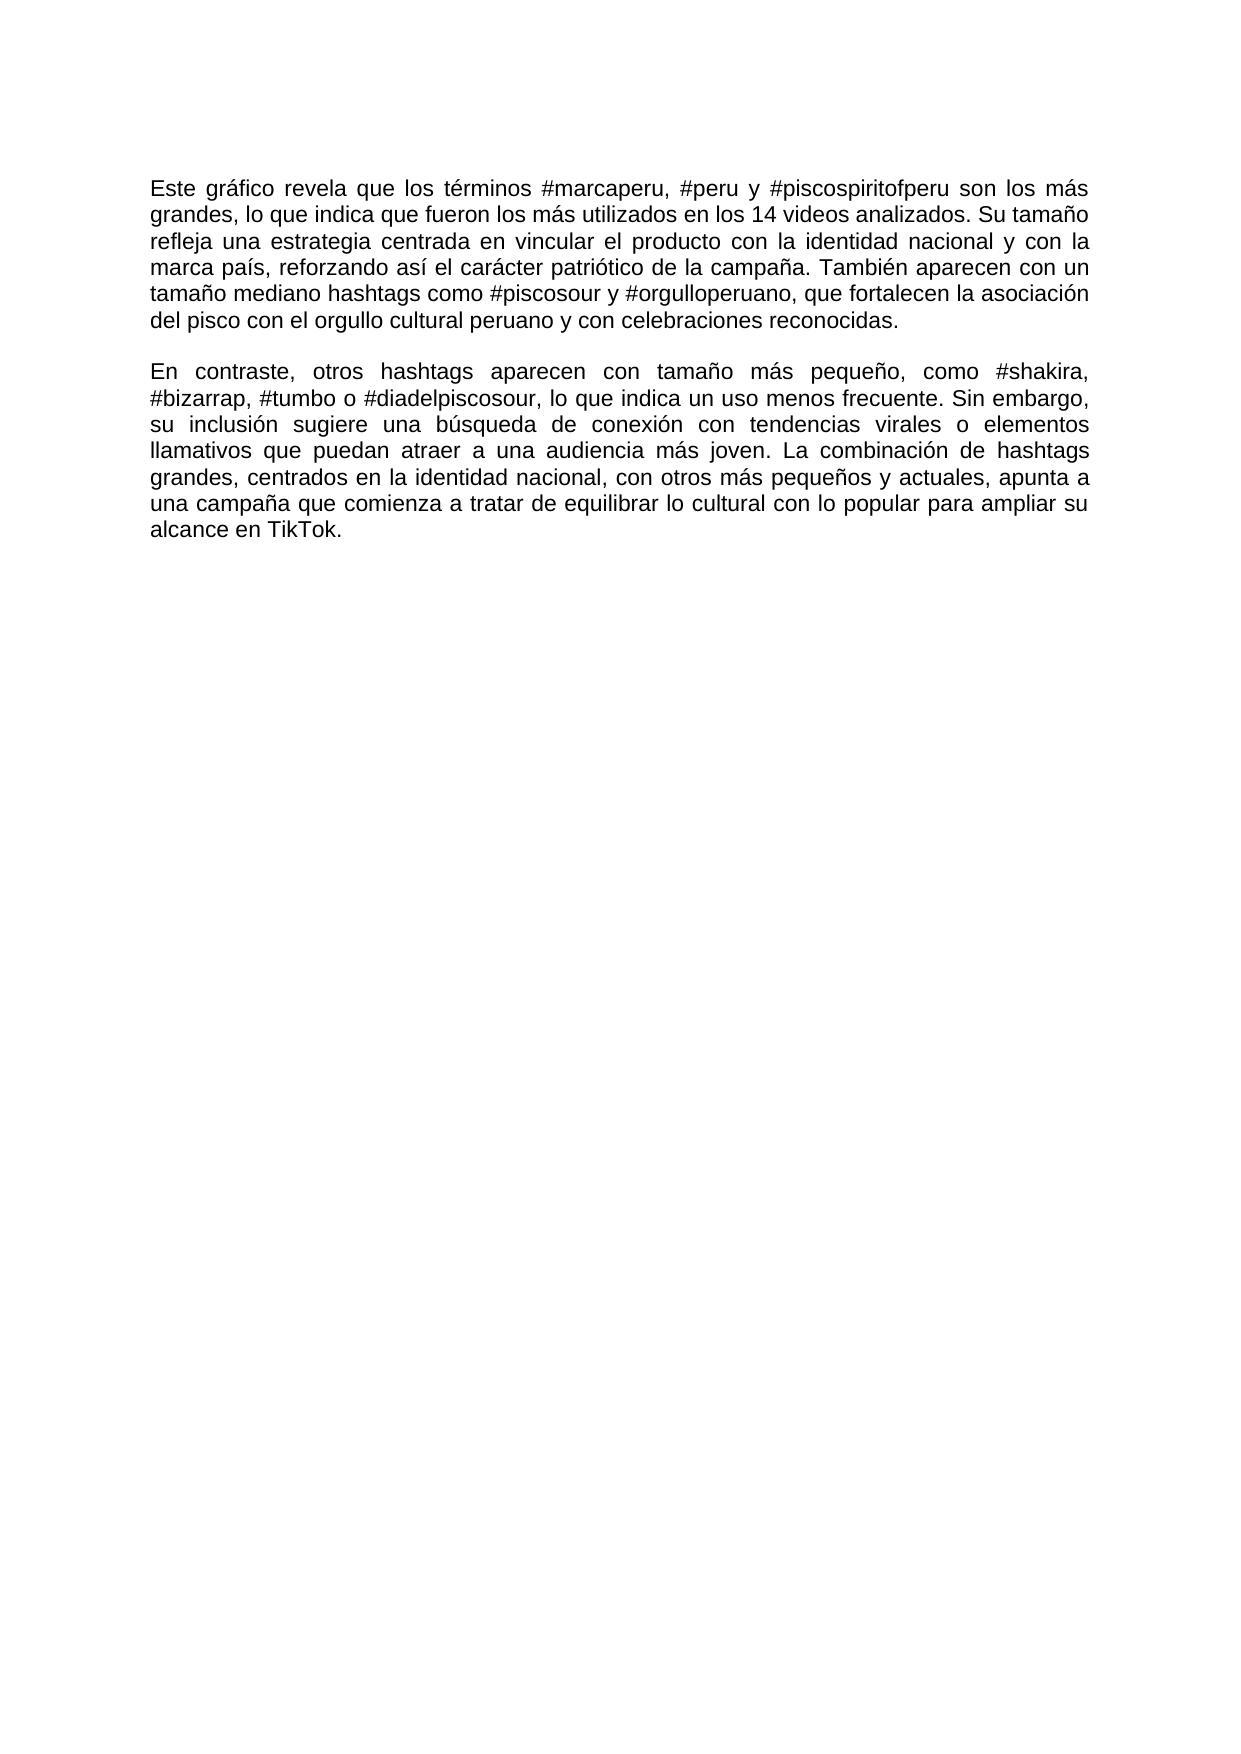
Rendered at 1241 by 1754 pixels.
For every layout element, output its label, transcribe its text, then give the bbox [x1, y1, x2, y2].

text Este gráfico revela que los términos #marcaperu, #peru y #piscospiritofperu son los más grandes, lo que indica que fueron los más utilizados en los 14 videos analizados. Su tamaño refleja una estrategia centrada en vincular el producto con la identidad nacional y con la marca país, reforzando así el carácter patriótico de la campaña. También aparecen con un tamaño mediano hashtags como #piscosour y #orgulloperuano, que fortalecen la asociación del pisco con el orgullo cultural peruano y con celebraciones reconocidas. [150, 175, 1090, 333]
text En contraste, otros hashtags aparecen con tamaño más pequeño, como #shakira, #bizarrap, #tumbo o #diadelpiscosour, lo que indica un uso menos frecuente. Sin embargo, su inclusión sugiere una búsqueda de conexión con tendencias virales o elementos llamativos que puedan atraer a una audiencia más joven. La combinación de hashtags grandes, centrados en la identidad nacional, con otros más pequeños y actuales, apunta a una campaña que comienza a tratar de equilibrar lo cultural con lo popular para ampliar su alcance en TikTok. [150, 358, 1090, 543]
